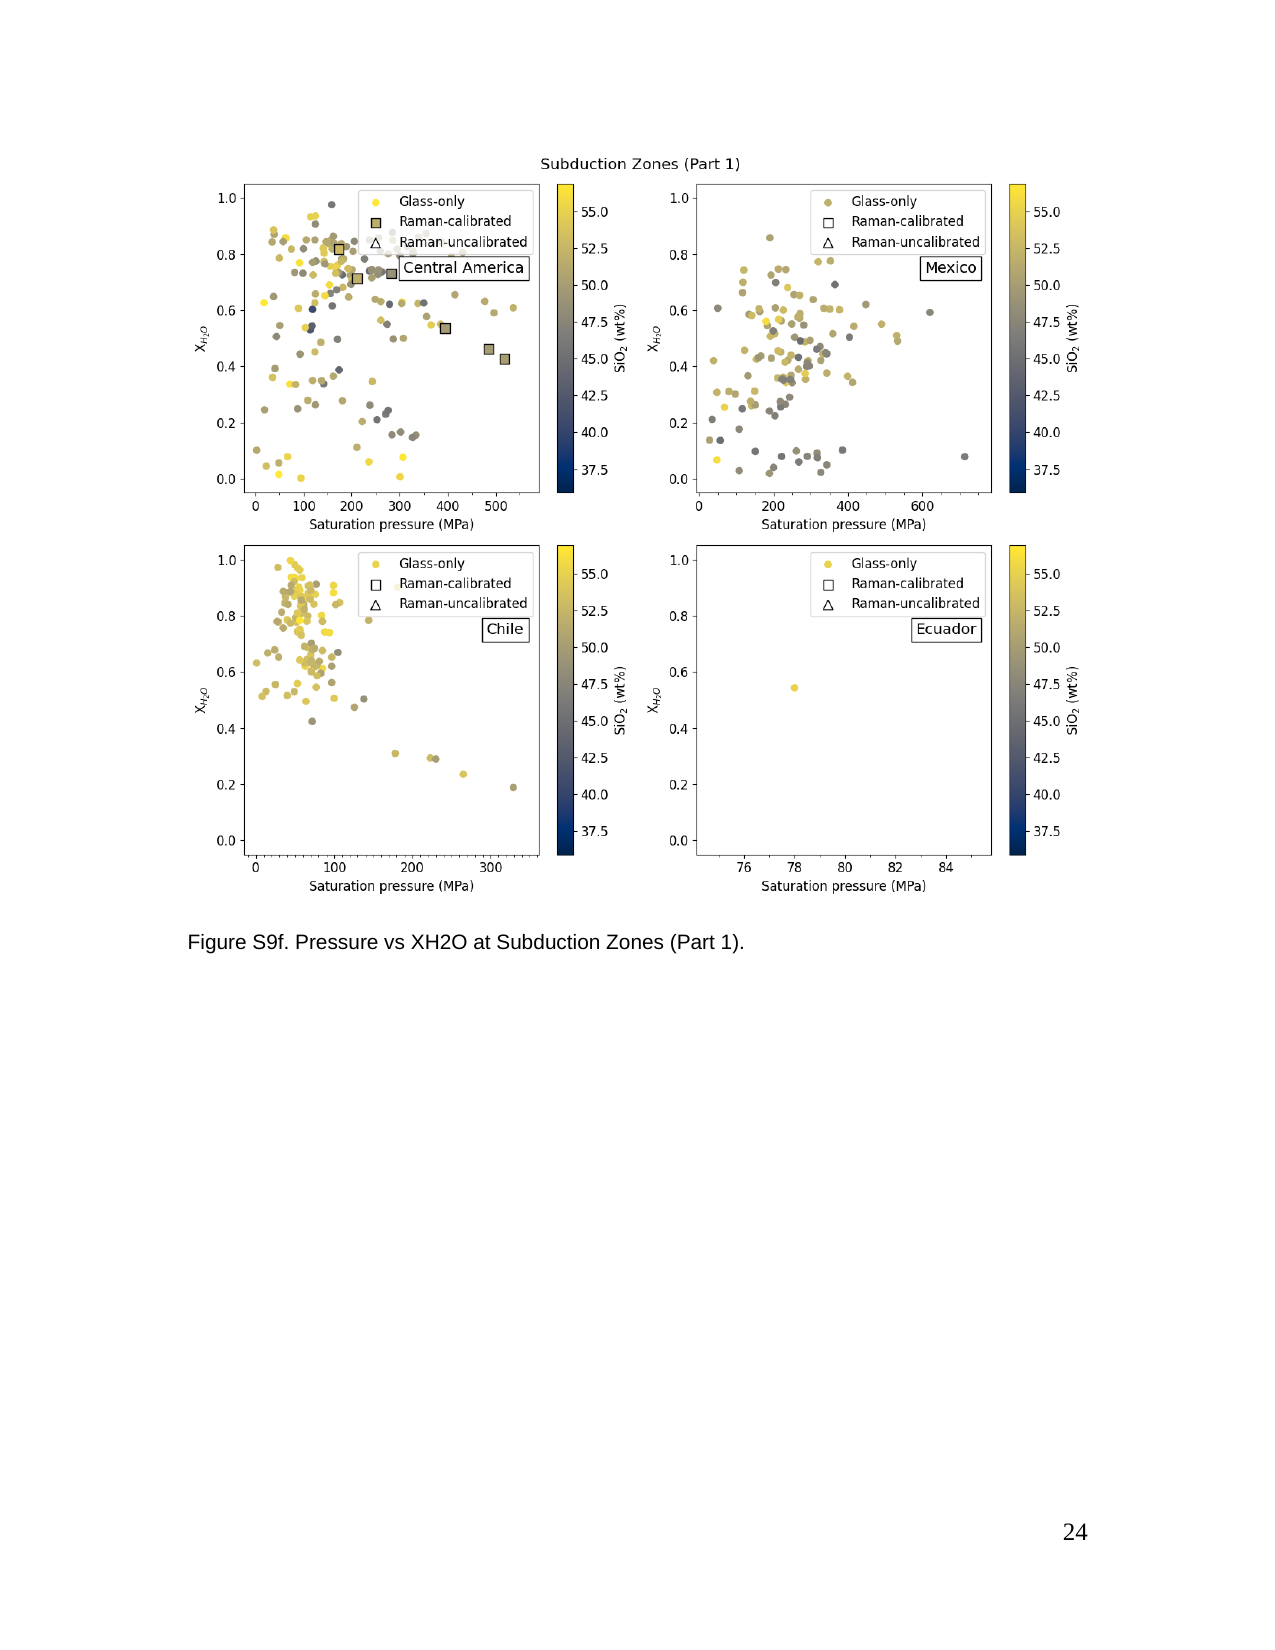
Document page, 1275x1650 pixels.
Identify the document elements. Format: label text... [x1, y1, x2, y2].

picture [187, 150, 1088, 901]
text Figure S9f. Pressure vs XH2O at Subduction Zones (Part 1). [187, 930, 1087, 954]
